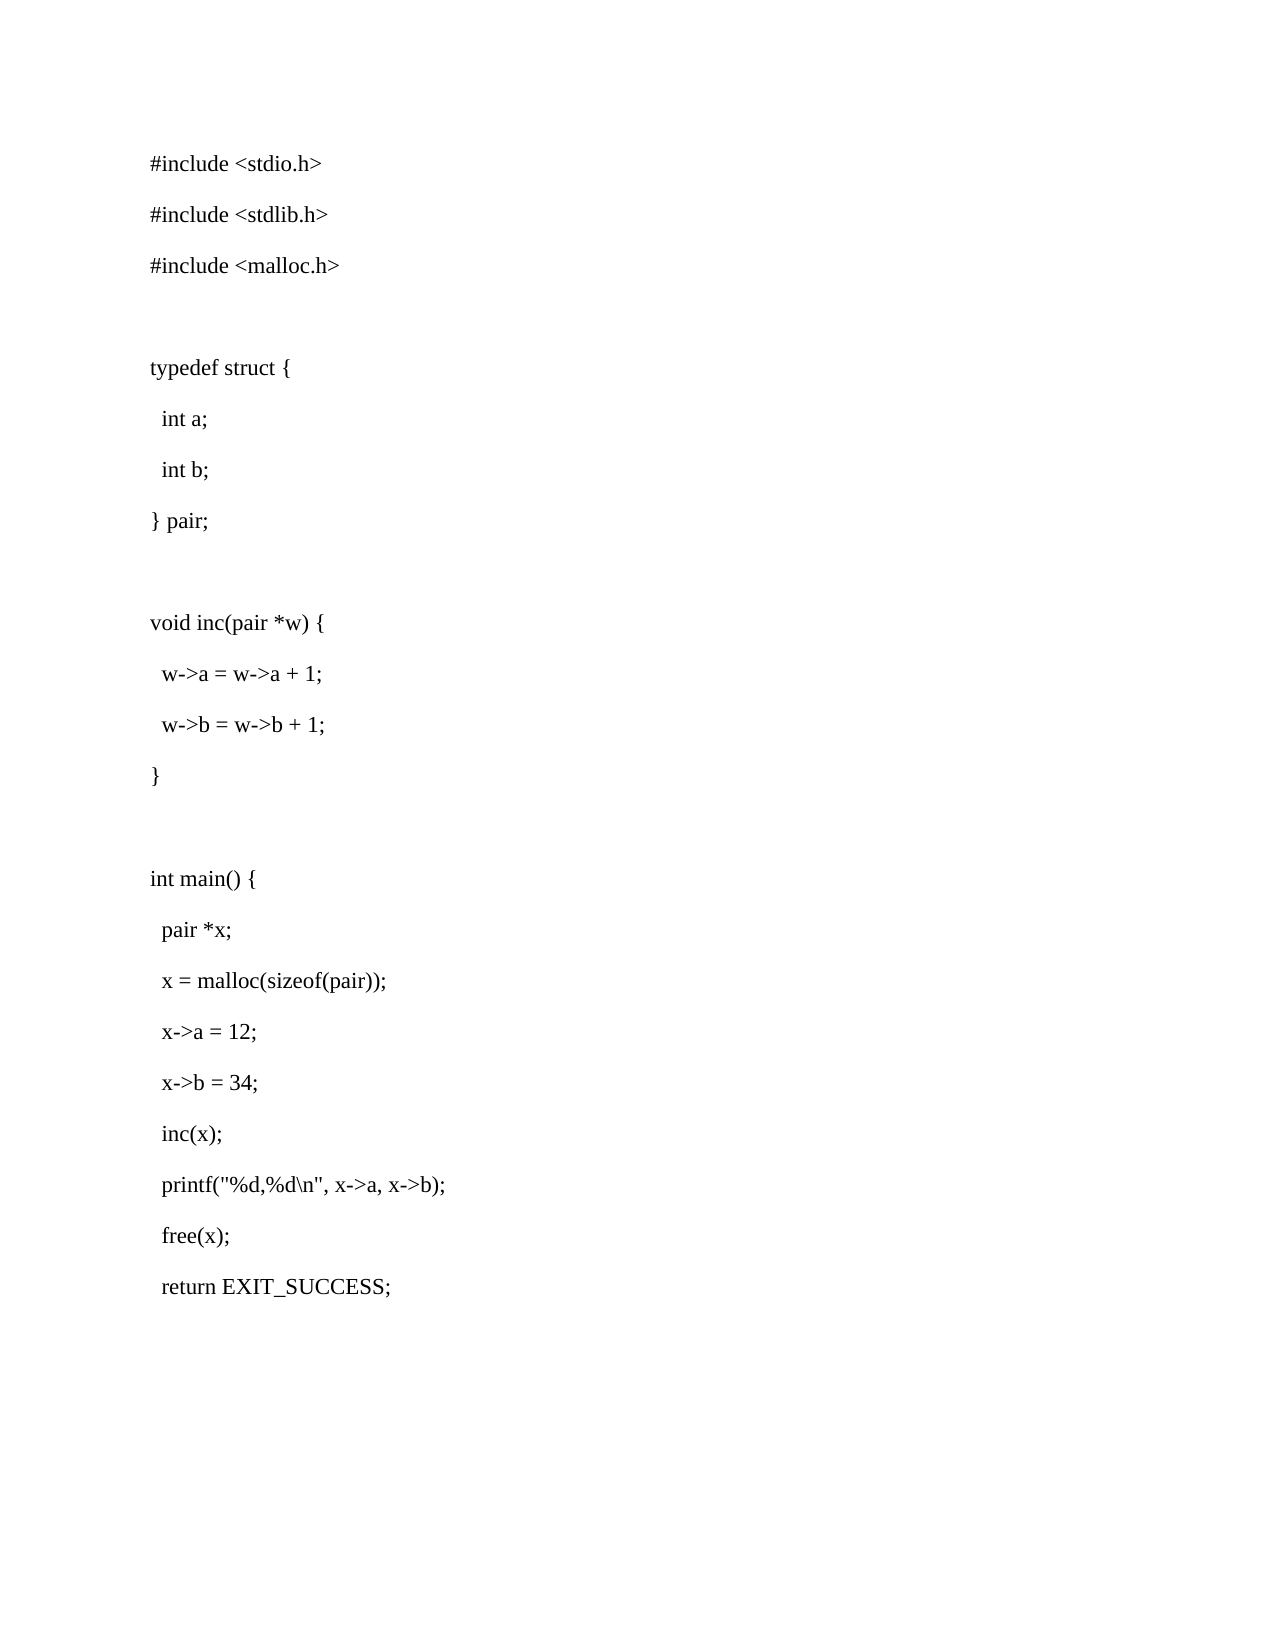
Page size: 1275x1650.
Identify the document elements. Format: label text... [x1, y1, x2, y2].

text x->a = 12; [150, 1018, 1125, 1044]
text w->a = w->a + 1; [150, 660, 1125, 687]
text int main() { [150, 864, 1125, 891]
text inc(x); [150, 1120, 1125, 1146]
text } [150, 762, 1125, 789]
text x->b = 34; [150, 1069, 1125, 1095]
text printf("%d,%d\n", x->a, x->b); [150, 1171, 1125, 1197]
text int a; [150, 405, 1125, 432]
text pair *x; [150, 916, 1125, 942]
text typedef struct { [150, 354, 1125, 381]
text int b; [150, 456, 1125, 483]
text w->b = w->b + 1; [150, 711, 1125, 738]
text void inc(pair *w) { [150, 609, 1125, 636]
text #include <malloc.h> [150, 252, 1125, 278]
text free(x); [150, 1222, 1125, 1248]
text #include <stdlib.h> [150, 201, 1125, 227]
text } pair; [150, 507, 1125, 534]
text x = malloc(sizeof(pair)); [150, 967, 1125, 993]
text #include <stdio.h> [150, 150, 1125, 176]
text return EXIT_SUCCESS; [150, 1273, 1125, 1299]
